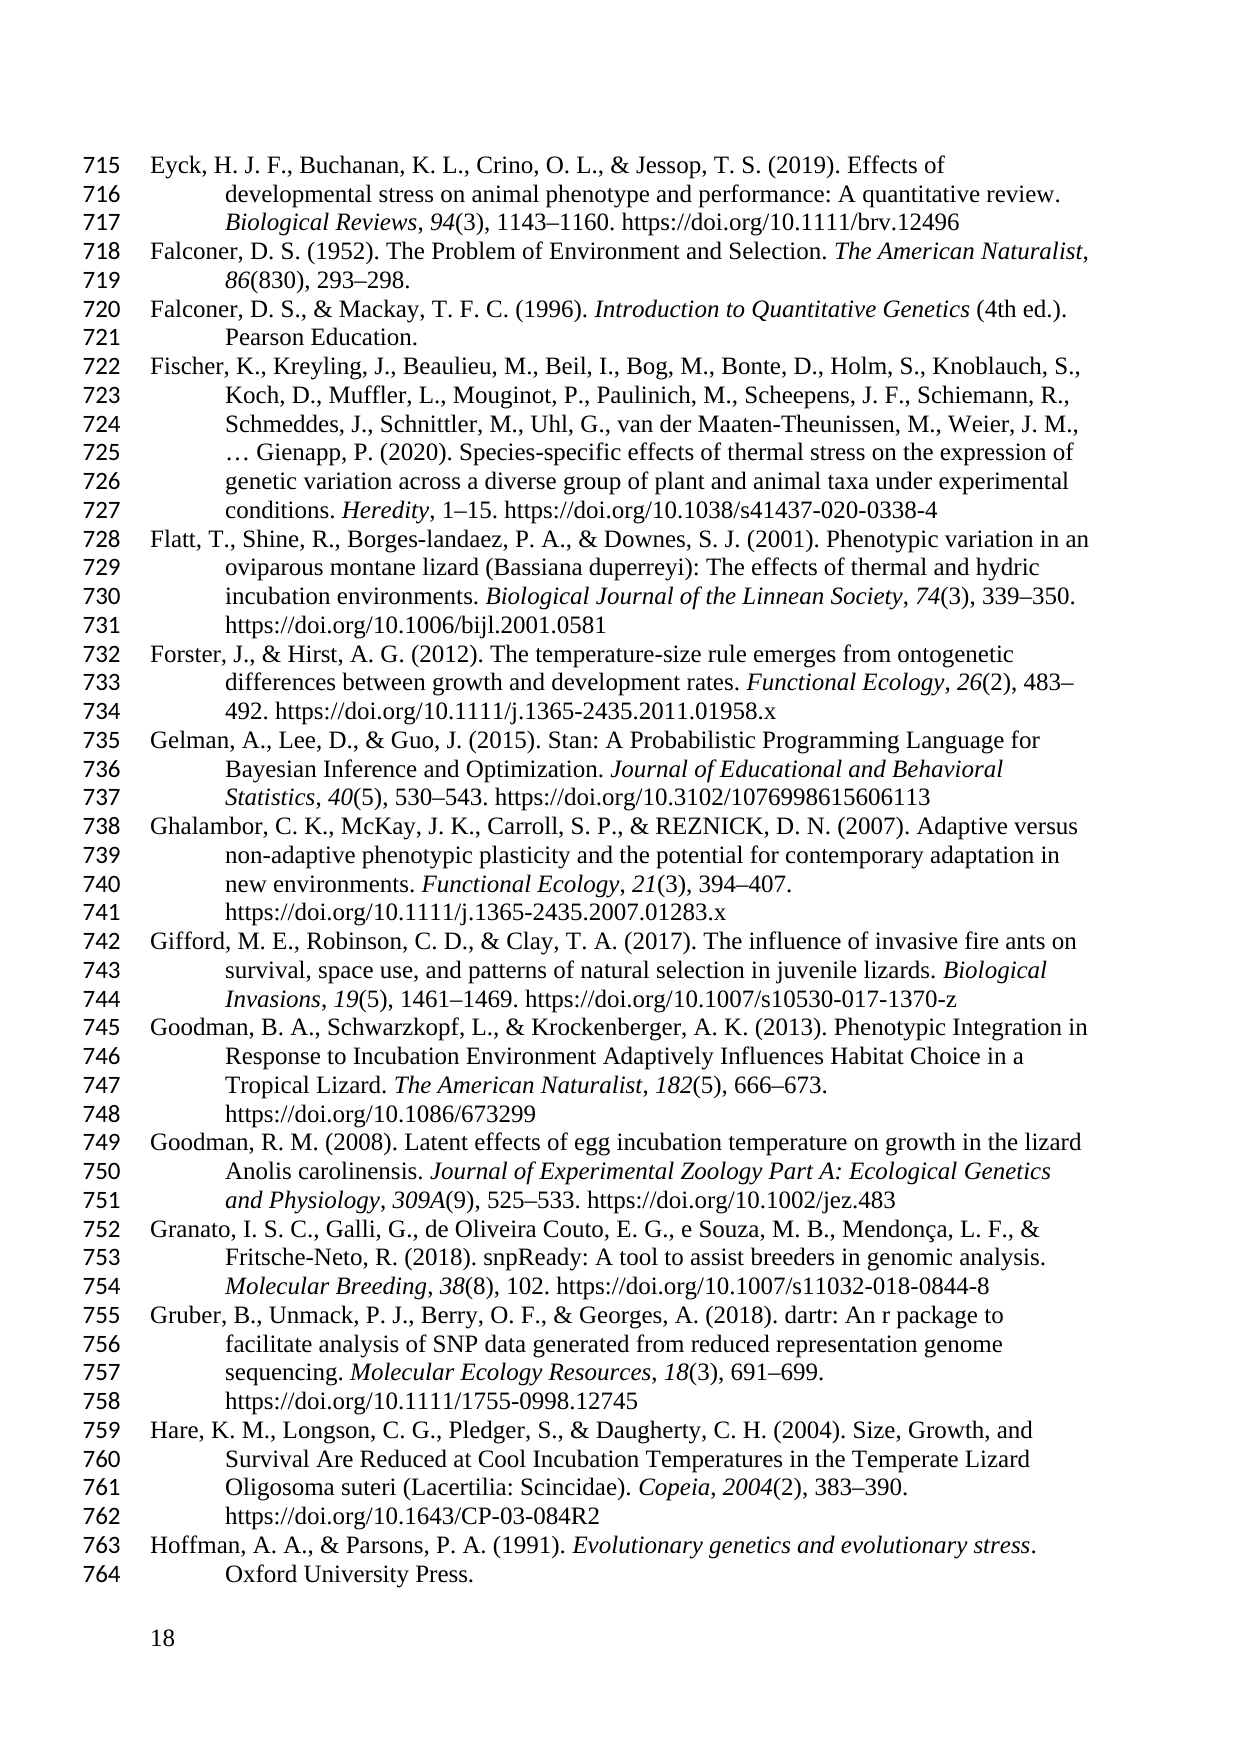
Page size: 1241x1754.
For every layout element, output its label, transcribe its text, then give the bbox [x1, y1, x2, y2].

text Gifford, M. E., Robinson, C. D., & Clay, T. A. (2017). The influence of invasive fire ants on survival, space use, and patterns of natural selection in juvenile lizards. Biological Invasions, 19(5), 1461–1469. https://doi.org/10.1007/s10530-017-1370-z [150, 926, 1090, 1012]
text Ghalambor, C. K., McKay, J. K., Carroll, S. P., & REZNICK, D. N. (2007). Adaptive versus non-adaptive phenotypic plasticity and the potential for contemporary adaptation in new environments. Functional Ecology, 21(3), 394–407. https://doi.org/10.1111/j.1365-2435.2007.01283.x [150, 811, 1090, 926]
text Hare, K. M., Longson, C. G., Pledger, S., & Daugherty, C. H. (2004). Size, Growth, and Survival Are Reduced at Cool Incubation Temperatures in the Temperate Lizard Oligosoma suteri (Lacertilia: Scincidae). Copeia, 2004(2), 383–390. https://doi.org/10.1643/CP-03-084R2 [150, 1415, 1090, 1530]
text Falconer, D. S. (1952). The Problem of Environment and Selection. The American Naturalist, 86(830), 293–298. [150, 236, 1090, 294]
text Goodman, R. M. (2008). Latent effects of egg incubation temperature on growth in the lizard Anolis carolinensis. Journal of Experimental Zoology Part A: Ecological Genetics and Physiology, 309A(9), 525–533. https://doi.org/10.1002/jez.483 [150, 1127, 1090, 1214]
text Gelman, A., Lee, D., & Guo, J. (2015). Stan: A Probabilistic Programming Language for Bayesian Inference and Optimization. Journal of Educational and Behavioral Statistics, 40(5), 530–543. https://doi.org/10.3102/1076998615606113 [150, 725, 1090, 811]
text Falconer, D. S., & Mackay, T. F. C. (1996). Introduction to Quantitative Genetics (4th ed.). Pearson Education. [150, 294, 1090, 351]
text Goodman, B. A., Schwarzkopf, L., & Krockenberger, A. K. (2013). Phenotypic Integration in Response to Incubation Environment Adaptively Influences Habitat Choice in a Tropical Lizard. The American Naturalist, 182(5), 666–673. https://doi.org/10.1086/673299 [150, 1012, 1090, 1127]
text Forster, J., & Hirst, A. G. (2012). The temperature-size rule emerges from ontogenetic differences between growth and development rates. Functional Ecology, 26(2), 483–492. https://doi.org/10.1111/j.1365-2435.2011.01958.x [150, 639, 1090, 725]
text Eyck, H. J. F., Buchanan, K. L., Crino, O. L., & Jessop, T. S. (2019). Effects of developmental stress on animal phenotype and performance: A quantitative review. Biological Reviews, 94(3), 1143–1160. https://doi.org/10.1111/brv.12496 [150, 150, 1090, 236]
text Hoffman, A. A., & Parsons, P. A. (1991). Evolutionary genetics and evolutionary stress. Oxford University Press. [150, 1530, 1090, 1587]
